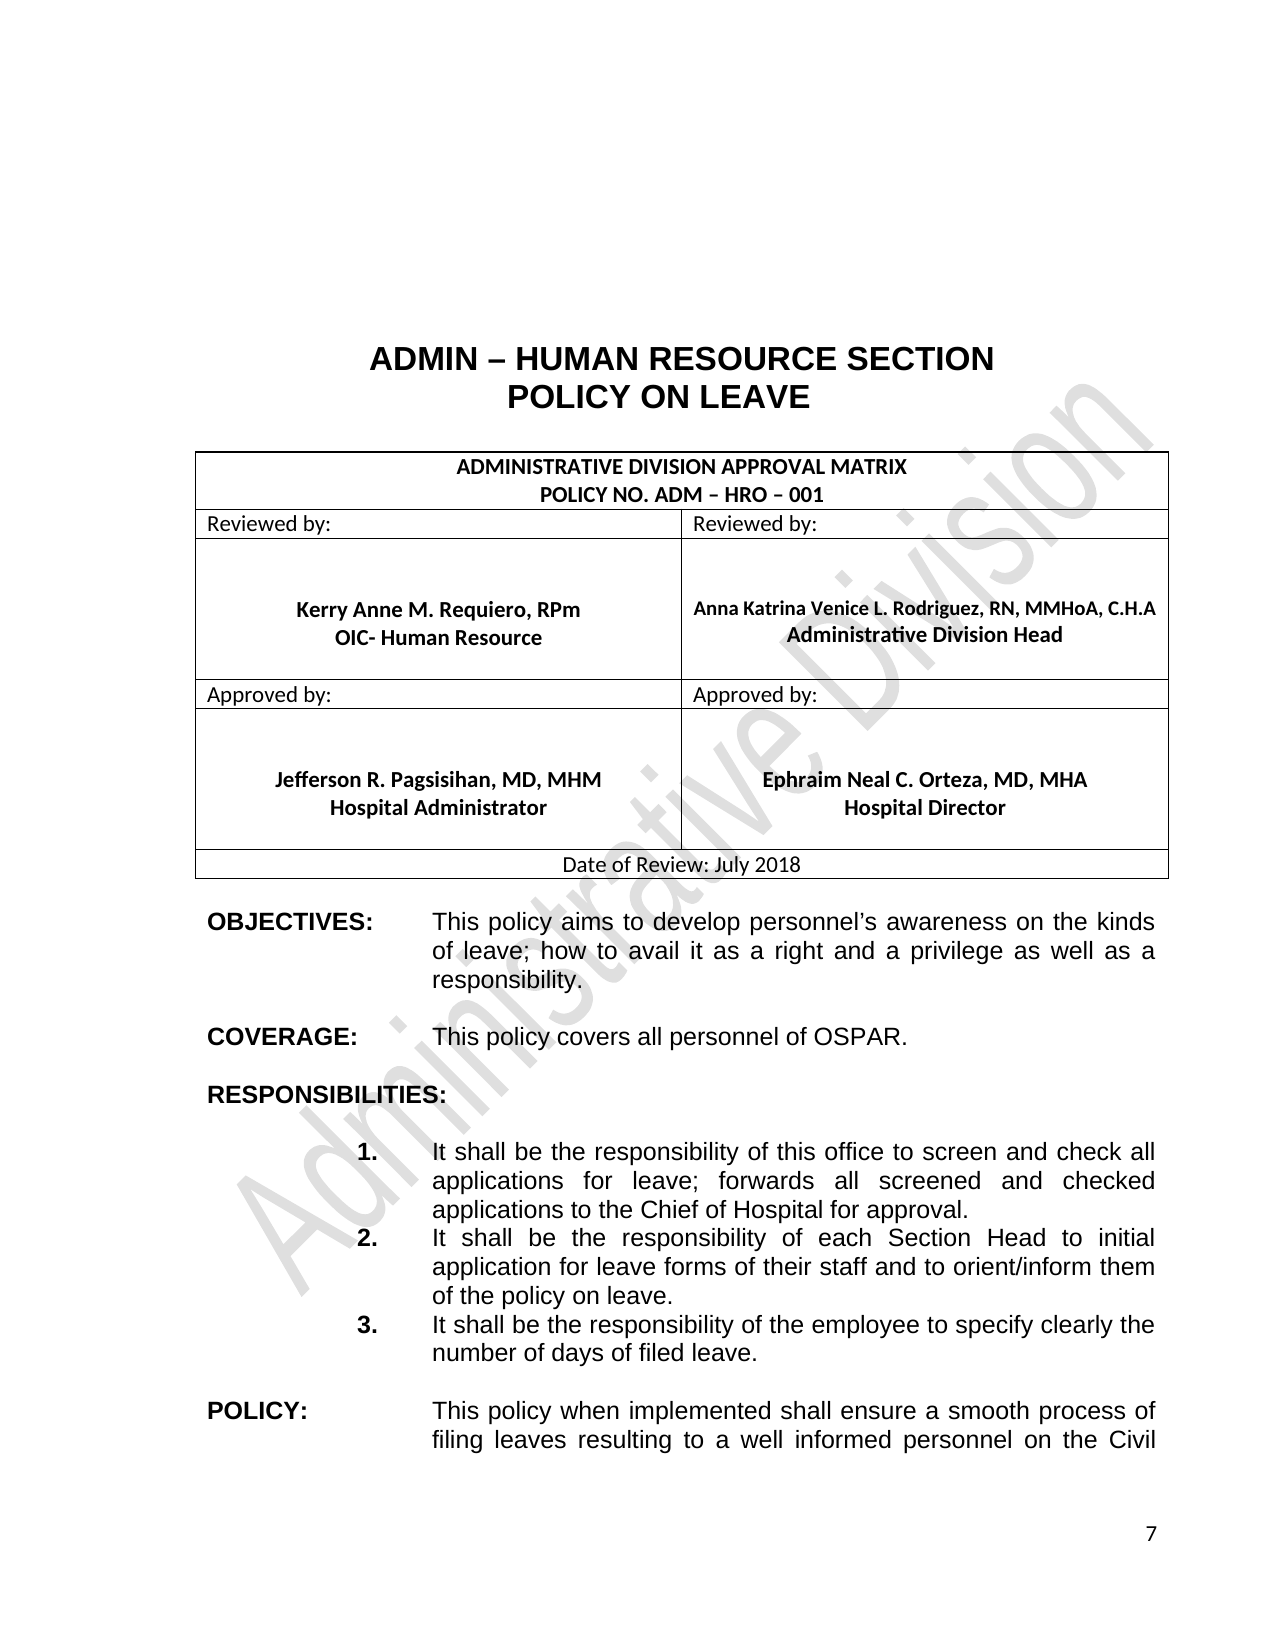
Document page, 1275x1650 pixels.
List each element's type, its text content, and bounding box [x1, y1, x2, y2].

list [207, 1396, 1157, 1453]
table_cell Jefferson R. Pagsisihan, MD, MHM Hospital Administrator [196, 709, 681, 849]
list It shall be the responsibility of the employee to specify clearly the number of days of filed leave. [357, 1309, 1157, 1367]
table_cell Kerry Anne M. Requiero, RPm OIC- Human Resource [196, 539, 681, 679]
table_cell Date of Review: July 2018 [196, 850, 1168, 878]
table_header ADMINISTRATIVE DIVISION APPROVAL MATRIX POLICY NO. ADM – HRO – 001 [196, 453, 1168, 508]
list It shall be the responsibility of this office to screen and check all applications for leave; forwards all screened and checked applications to the Chief of Hospital for approval. [357, 1137, 1157, 1223]
table_cell Reviewed by: [682, 510, 1168, 538]
text ADMIN – HUMAN RESOURCE SECTION [207, 339, 1157, 377]
table_cell Reviewed by: [196, 510, 681, 538]
table_cell Approved by: [196, 680, 681, 708]
list It shall be the responsibility of each Section Head to initial application for leave forms of their staff and to orient/inform them of the policy on leave. [357, 1223, 1157, 1309]
text RESPONSIBILITIES: [207, 1079, 1157, 1108]
text POLICY ON LEAVE [432, 377, 1157, 416]
table_cell Ephraim Neal C. Orteza, MD, MHA Hospital Director [682, 709, 1168, 849]
table_cell Approved by: [682, 680, 1168, 708]
text COVERAGE: This policy covers all personnel of OSPAR. [207, 1022, 1157, 1051]
text OBJECTIVES: This policy aims to develop personnel’s awareness on the kinds of leave; how to avail it as a right and a privilege as well as a responsibility. [207, 907, 1157, 993]
table_cell Anna Katrina Venice L. Rodriguez, RN, MMHoA, C.H.A Administrative Division Head [682, 539, 1168, 679]
